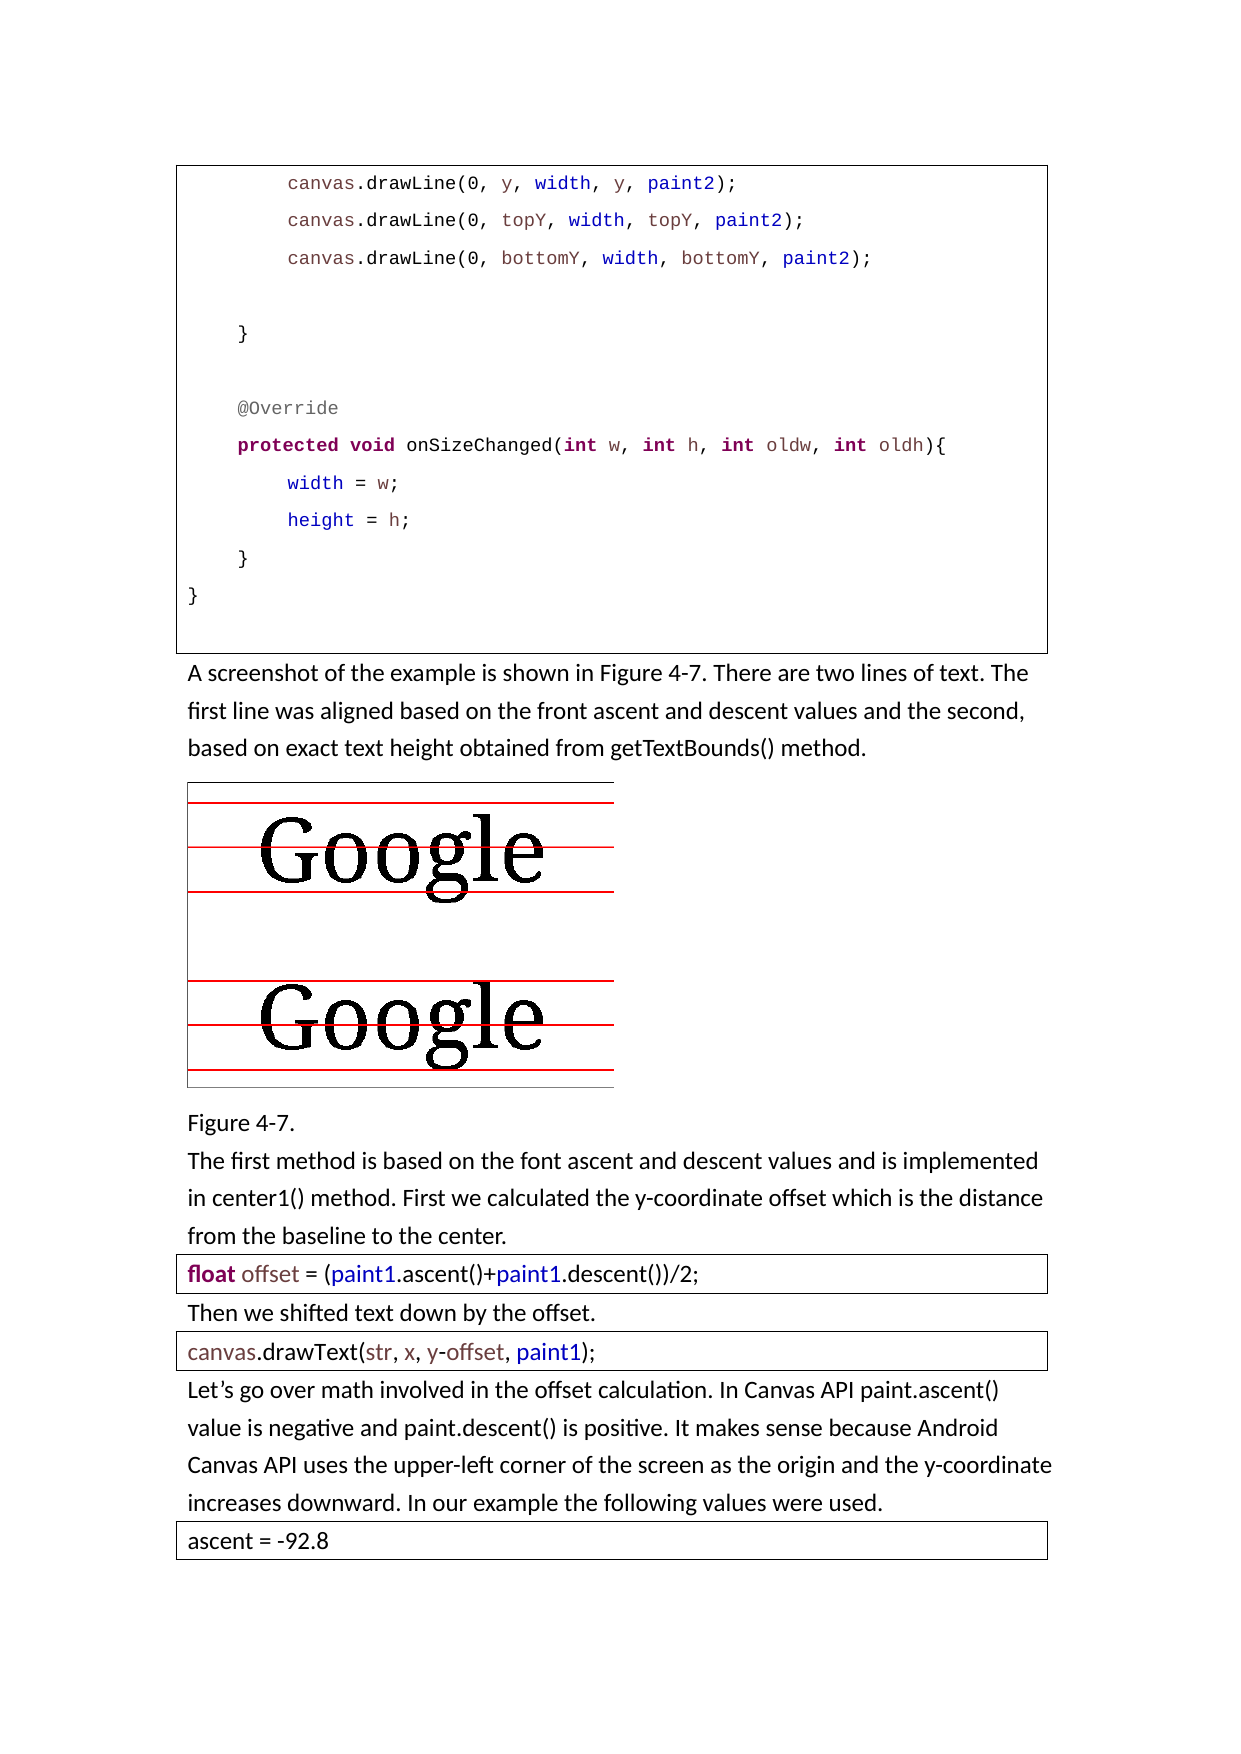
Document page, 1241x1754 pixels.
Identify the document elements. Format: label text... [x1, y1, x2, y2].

text Then we shifted text down by the offset. [187, 1294, 1053, 1331]
text A screenshot of the example is shown in Figure 4-7. There are two lines of text. The first line was aligned based on the front ascent and descent values and the second, based on exact text height obtained from getTextBounds() method. [187, 654, 1053, 767]
text The first method is based on the font ascent and descent values and is implemented in center1() method. First we calculated the y-coordinate offset which is the distance from the baseline to the center. [187, 1142, 1053, 1254]
text Let’s go over math involved in the offset calculation. In Canvas API paint.ascent() value is negative and paint.descent() is positive. It makes sense because Android Canvas API uses the upper-left corner of the screen as the origin and the y-coordinate increases downward. In our example the following values were used. [187, 1371, 1053, 1521]
picture [187, 782, 614, 1088]
table_header canvas.drawText(str, x, y-offset, paint1); [177, 1332, 1047, 1370]
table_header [177, 166, 1047, 653]
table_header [177, 1522, 1047, 1559]
table_header float offset = (paint1.ascent()+paint1.descent())/2; [177, 1255, 1047, 1293]
text Figure 4-7. [187, 1104, 1053, 1142]
